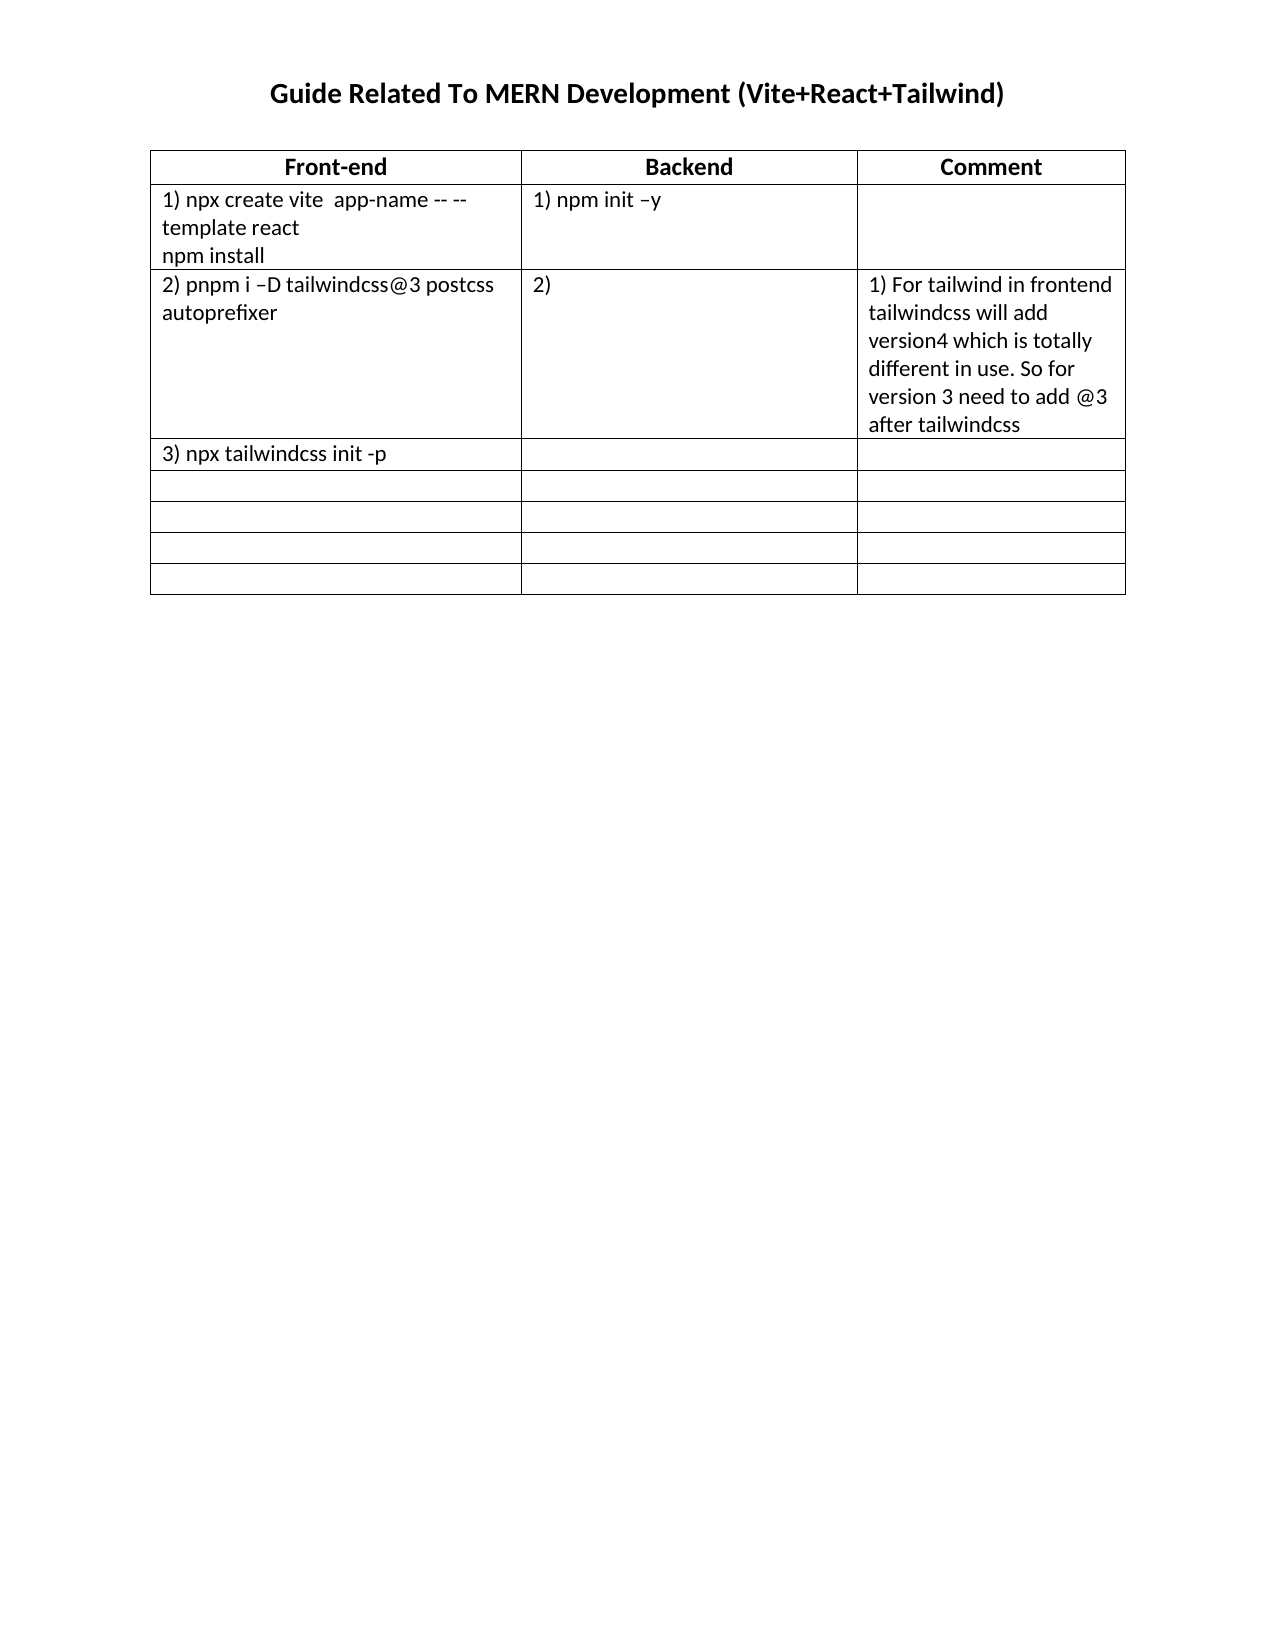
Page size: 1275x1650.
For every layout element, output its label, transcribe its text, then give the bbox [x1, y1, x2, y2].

table_cell 3) npx tailwindcss init -p [151, 439, 521, 470]
table_cell [151, 502, 521, 532]
table_cell [522, 564, 857, 593]
table_cell [151, 533, 521, 563]
table_header Comment [858, 151, 1125, 184]
table_cell 1) npm init –y [522, 185, 857, 269]
table_cell [522, 533, 857, 563]
table_cell [858, 185, 1125, 269]
table_cell [151, 471, 521, 501]
table_cell [858, 471, 1125, 501]
table_cell [858, 439, 1125, 470]
table_cell 2) [522, 270, 857, 438]
table_cell [858, 533, 1125, 563]
table_cell [858, 564, 1125, 593]
table_cell 1) For tailwind in frontend tailwindcss will add version4 which is totally different in use. So for version 3 need to add @3 after tailwindcss [858, 270, 1125, 438]
table_cell [522, 471, 857, 501]
table_header Front-end [151, 151, 521, 184]
table_cell [858, 502, 1125, 532]
table_cell 2) pnpm i –D tailwindcss@3 postcss autoprefixer [151, 270, 521, 438]
table_cell 1) npx create vite app-name -- --template react npm install [151, 185, 521, 269]
table_cell [522, 439, 857, 470]
table_cell [151, 564, 521, 593]
table_cell [522, 502, 857, 532]
table_header Backend [522, 151, 857, 184]
